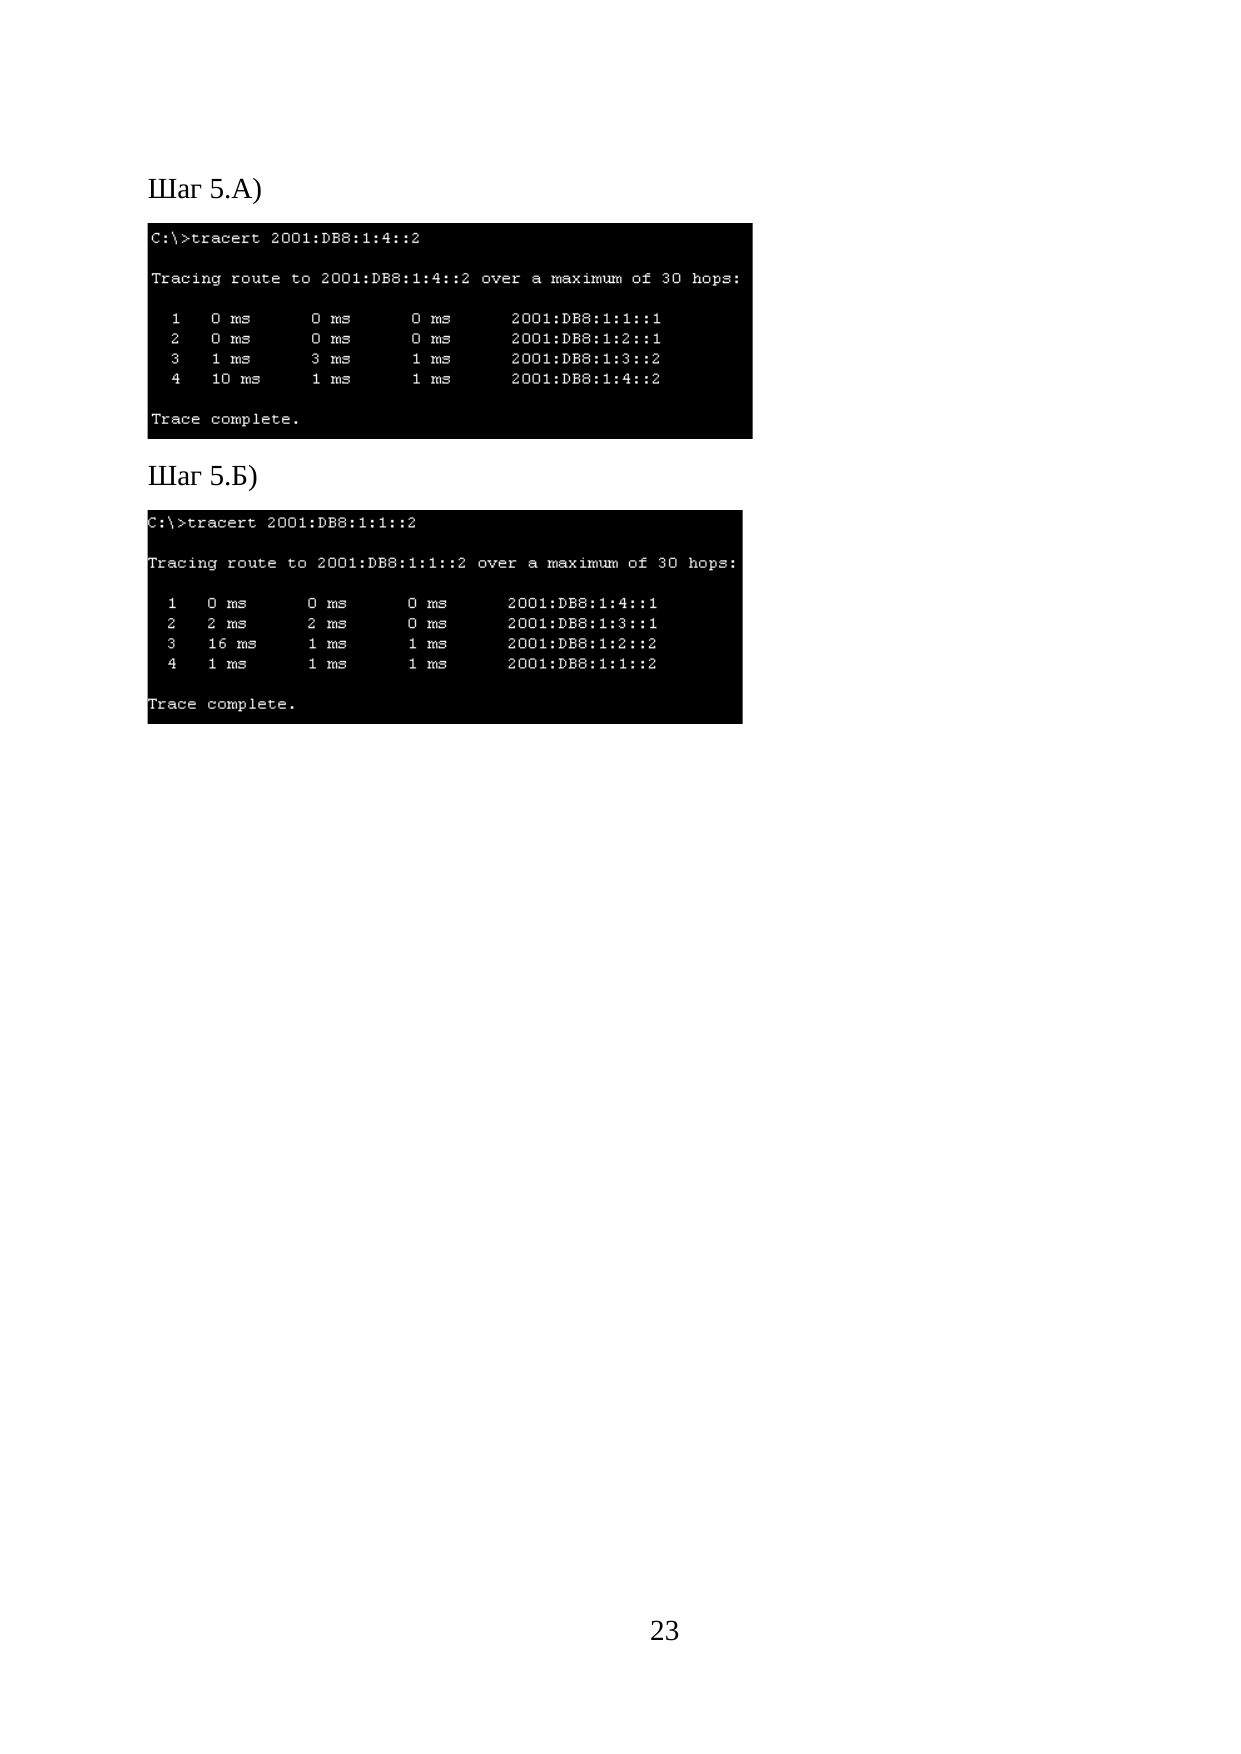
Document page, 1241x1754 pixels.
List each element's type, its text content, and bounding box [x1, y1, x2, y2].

picture [147, 510, 743, 724]
picture [147, 223, 753, 439]
text Шаг 5.А) [148, 171, 1181, 204]
text Шаг 5.Б) [148, 458, 1181, 492]
